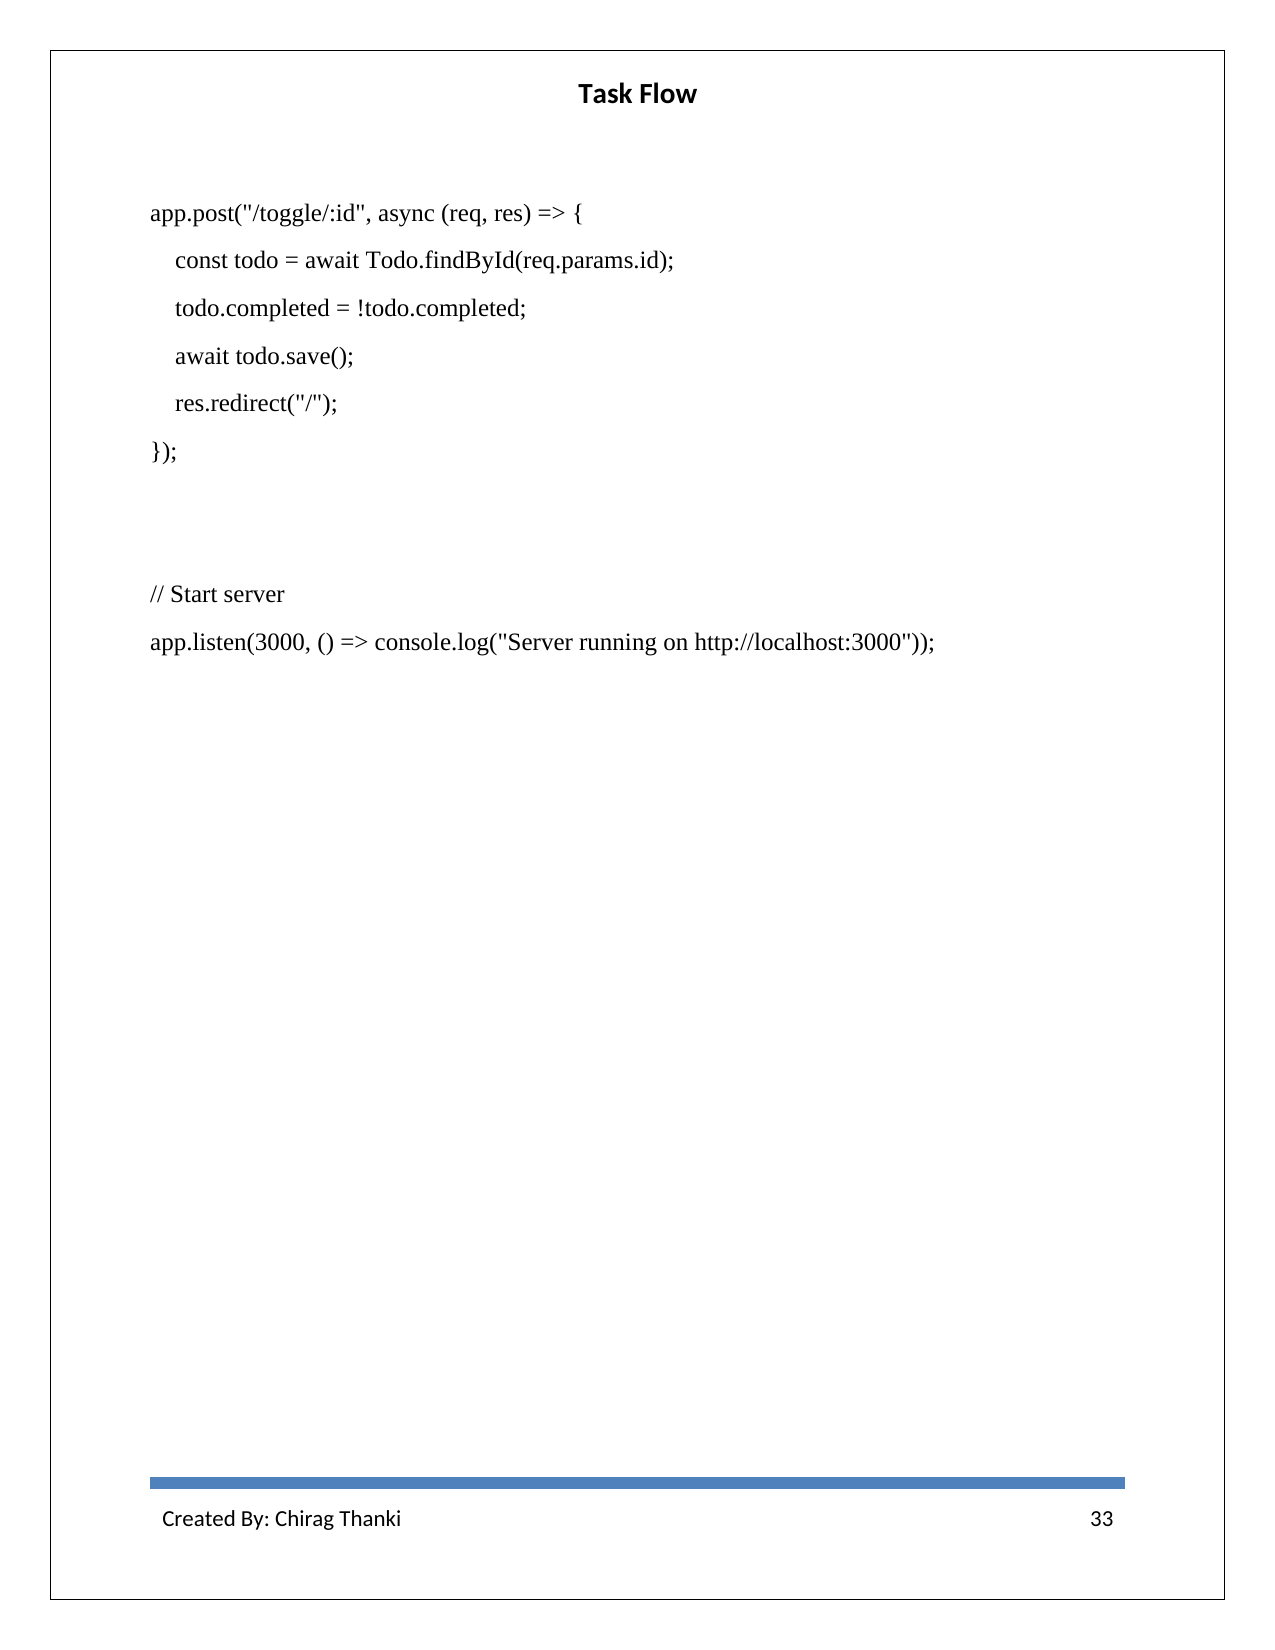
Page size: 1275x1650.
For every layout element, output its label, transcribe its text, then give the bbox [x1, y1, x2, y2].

text const todo = await Todo.findById(req.params.id); [150, 245, 1125, 274]
text app.listen(3000, () => console.log("Server running on http://localhost:3000")); [150, 627, 1125, 656]
text // Start server [150, 579, 1125, 608]
text res.redirect("/"); [150, 388, 1125, 417]
text todo.completed = !todo.completed; [150, 293, 1125, 322]
text }); [150, 436, 1125, 465]
text app.post("/toggle/:id", async (req, res) => { [150, 198, 1125, 226]
text await todo.save(); [150, 341, 1125, 369]
